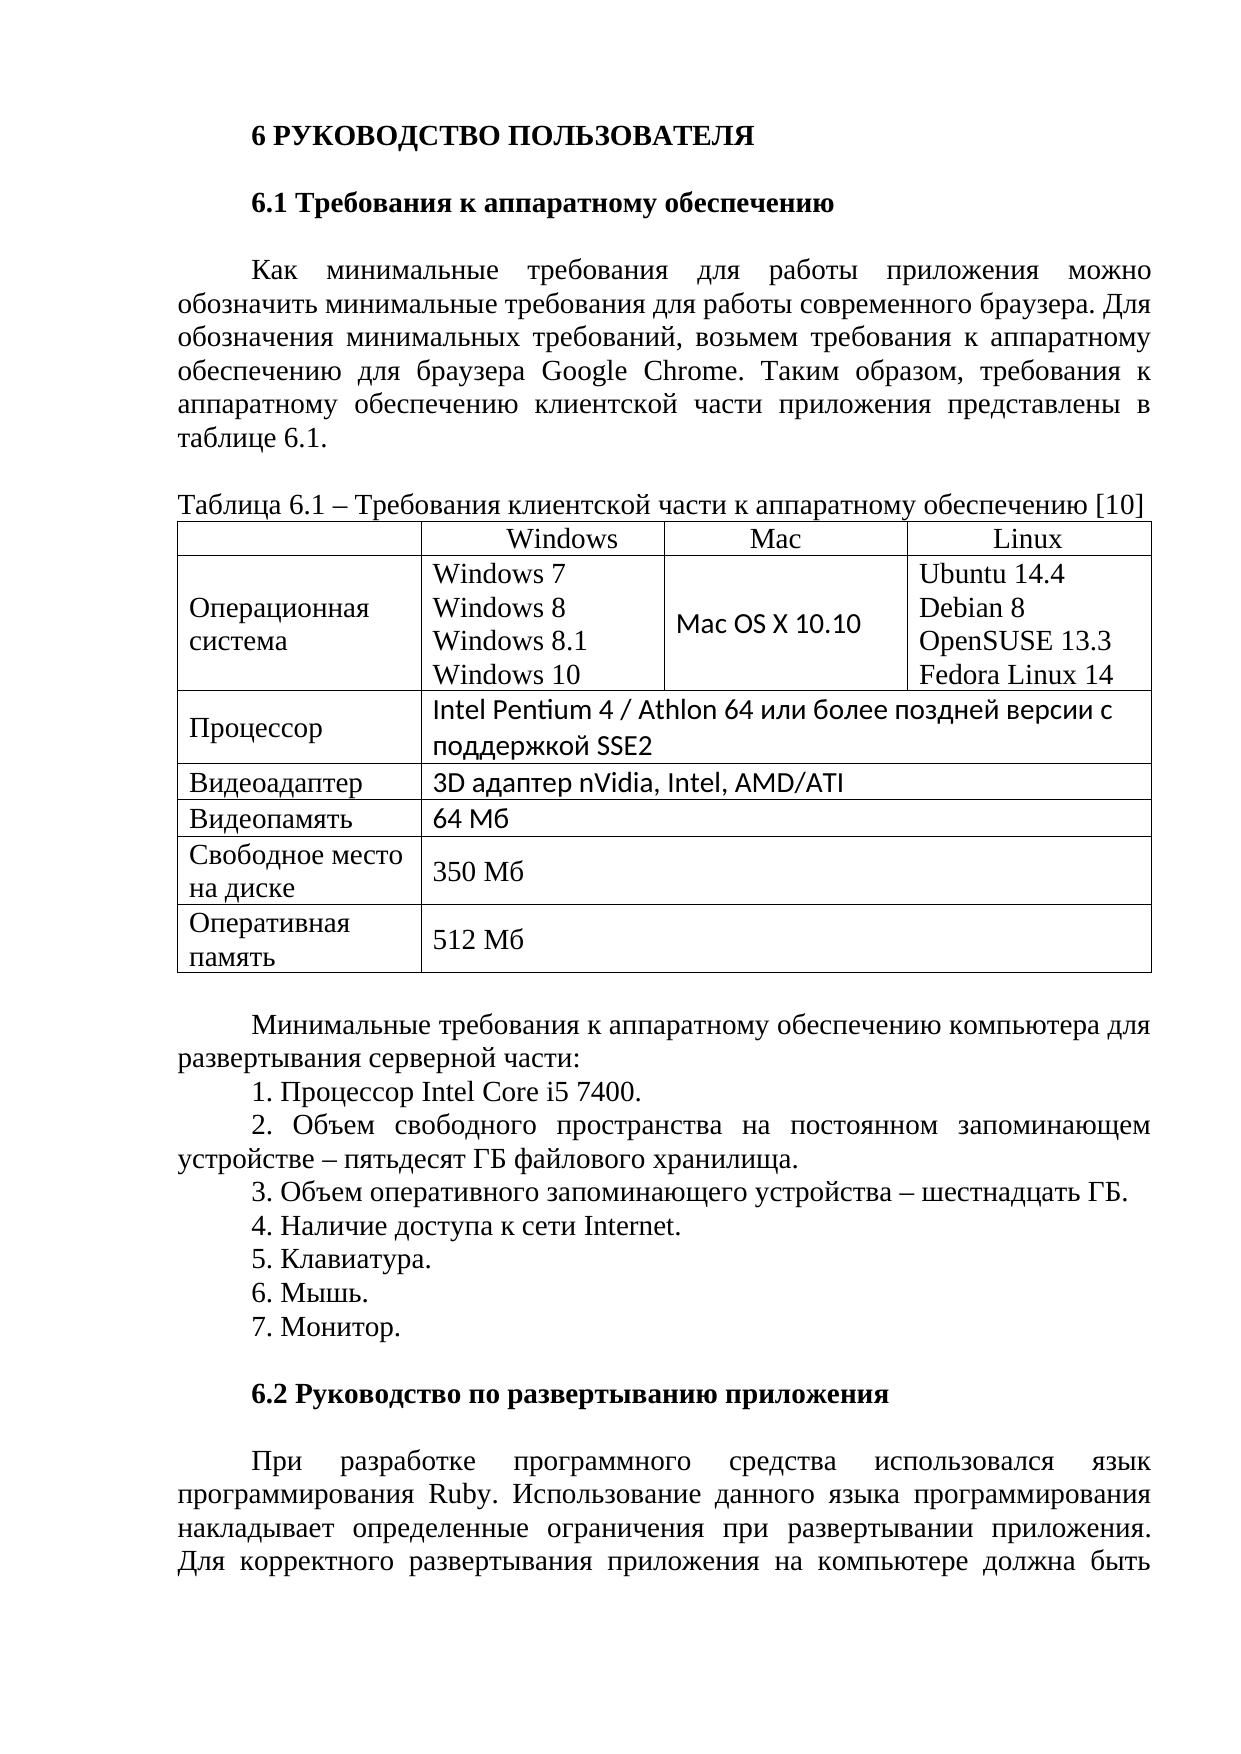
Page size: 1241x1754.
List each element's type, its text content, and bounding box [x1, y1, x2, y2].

table_cell 64 Мб [422, 800, 1151, 836]
text 7. Монитор. [177, 1309, 1152, 1342]
text 1. Процессор Intel Core i5 7400. [177, 1074, 1152, 1107]
text Минимальные требования к аппаратному обеспечению компьютера для развертывания серверной части: [177, 1007, 1152, 1074]
table_cell Видеоадаптер [178, 764, 421, 799]
table_cell 3D адаптер nVidia, Intel, AMD/ATI [422, 764, 1151, 799]
table_cell Ubuntu 14.4 Debian 8 OpenSUSE 13.3 Fedora Linux 14 [908, 556, 1151, 690]
text 4. Наличие доступа к сети Internet. [177, 1208, 1152, 1242]
text 3. Объем оперативного запоминающего устройства – шестнадцать ГБ. [177, 1174, 1152, 1208]
table_cell Mac OS X 10.10 [665, 556, 907, 690]
text 6.1 Требования к аппаратному обеспечению [177, 185, 1152, 219]
text Как минимальные требования для работы приложения можно обозначить минимальные требования для работы современного браузера. Для обозначения минимальных требований, возьмем требования к аппаратному обеспечению для браузера Google Chrome. Таким образом, требования к аппаратному обеспечению клиентской части приложения представлены в таблице 6.1. [177, 252, 1152, 453]
table_cell Свободное место на диске [178, 837, 421, 904]
table_cell Видеопамять [178, 800, 421, 836]
text 2. Объем свободного пространства на постоянном запоминающем устройстве – пятьдесят ГБ файлового хранилища. [177, 1107, 1152, 1174]
table_header Windows [422, 522, 664, 555]
table_cell 350 Мб [422, 837, 1151, 904]
table_header [178, 522, 421, 555]
table_cell Операционная система [178, 556, 421, 690]
text 6 РУКОВОДСТВО ПОЛЬЗОВАТЕЛЯ [177, 118, 1152, 152]
text Таблица 6.1 – Требования клиентской части к аппаратному обеспечению [10] [177, 487, 1152, 521]
text 6.2 Руководство по развертыванию приложения [177, 1376, 1152, 1409]
table_header Linux [908, 522, 1151, 555]
table_header Mac [665, 522, 907, 555]
table_cell Оперативная память [178, 905, 421, 972]
table_cell Процессор [178, 691, 421, 763]
text 5. Клавиатура. [177, 1242, 1152, 1275]
table_cell 512 Мб [422, 905, 1151, 972]
text 6. Мышь. [177, 1275, 1152, 1309]
table_cell Windows 7 Windows 8 Windows 8.1 Windows 10 [422, 556, 664, 690]
table_cell Intel Pentium 4 / Athlon 64 или более поздней версии с поддержкой SSE2 [422, 691, 1151, 763]
